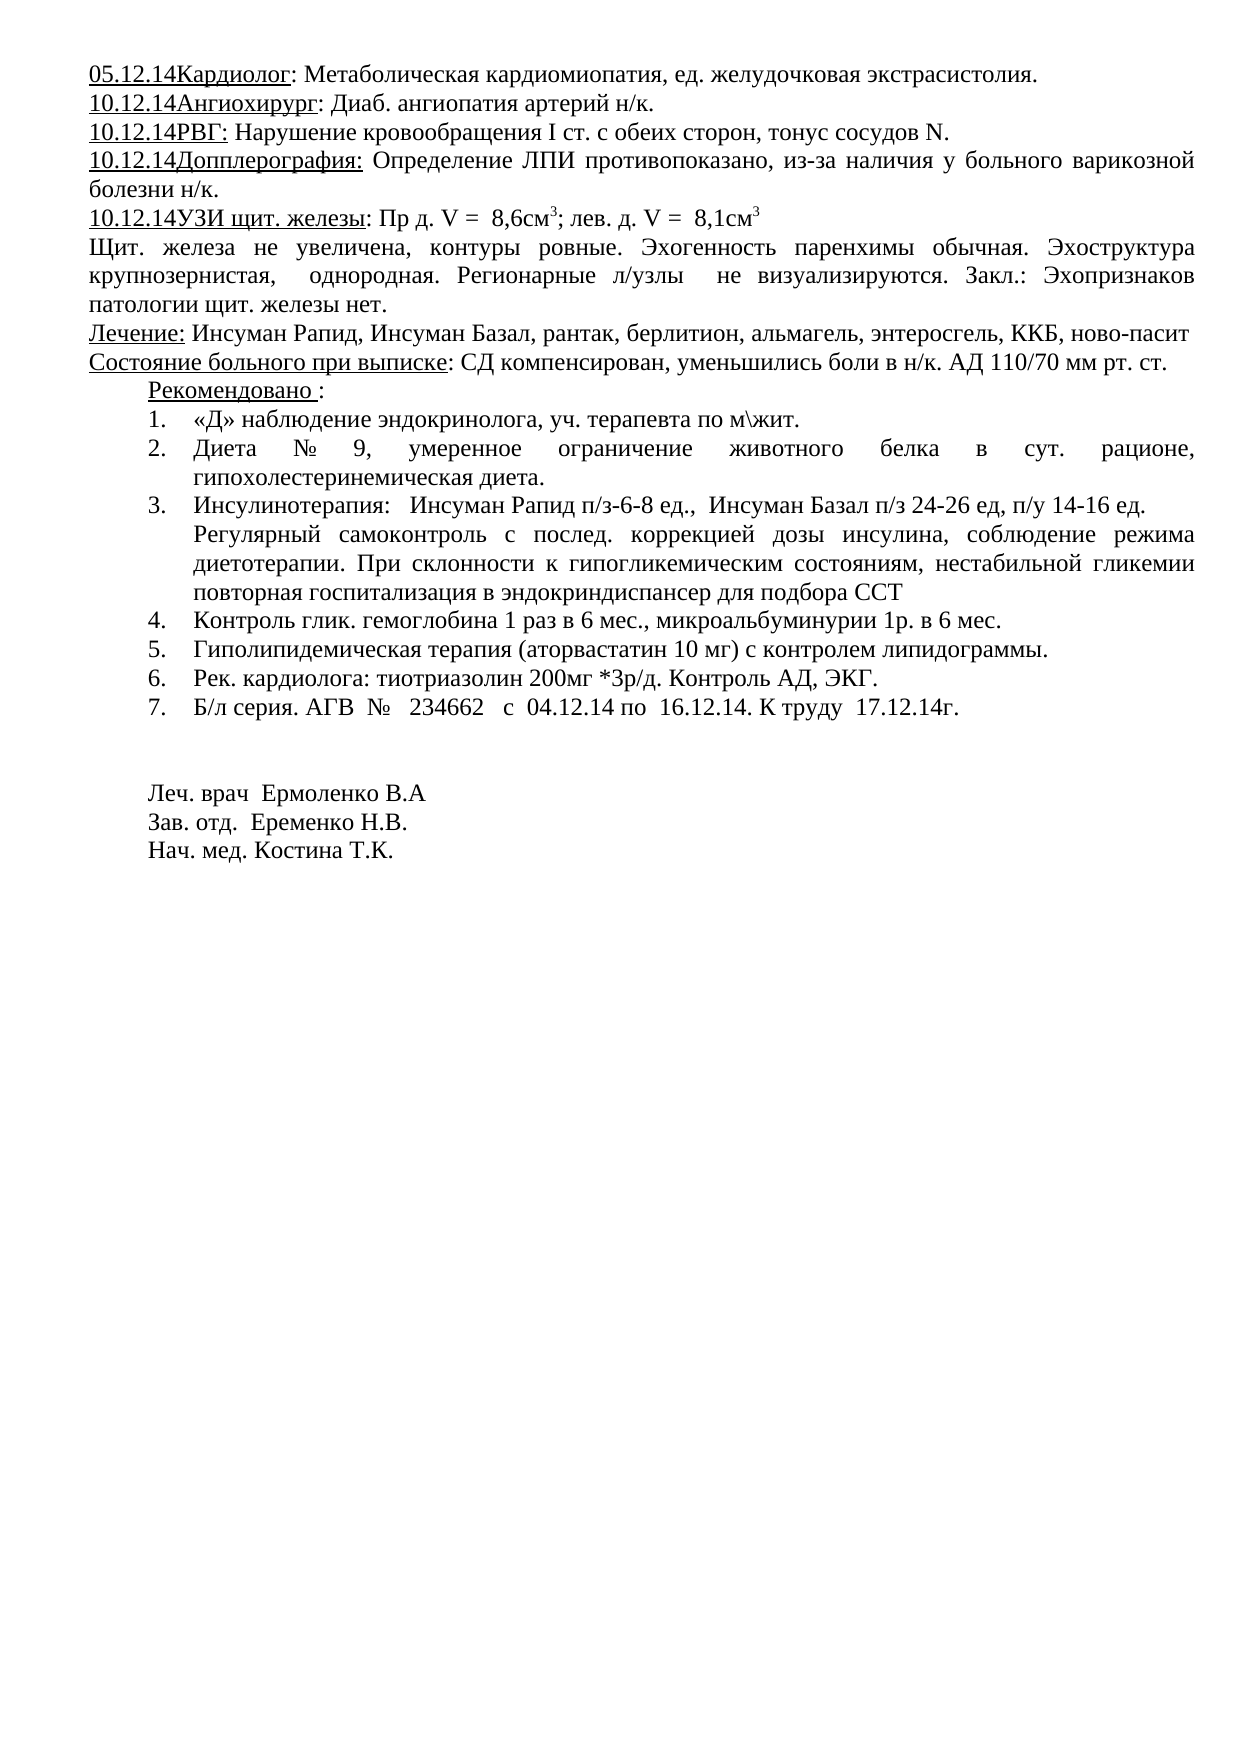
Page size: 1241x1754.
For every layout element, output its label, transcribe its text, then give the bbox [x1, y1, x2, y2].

text Регулярный самоконтроль с послед. коррекцией дозы инсулина, соблюдение режима диетотерапии. При склонности к гипогликемическим состояниям, нестабильной гликемии повторная госпитализация в эндокриндиспансер для подбора ССТ [193, 519, 1196, 605]
list «Д» наблюдение эндокринолога, уч. терапевта по м\жит. [148, 404, 1196, 433]
text Зав. отд. Еременко Н.В. [148, 807, 1196, 835]
list Б/л серия. АГВ № 234662 с 04.12.14 по 16.12.14. К труду 17.12.14г. [148, 692, 1196, 720]
list Диета № 9, умеренное ограничение животного белка в сут. рационе, гипохолестеринемическая диета. [148, 433, 1196, 490]
list Контроль глик. гемоглобина 1 раз в 6 мес., микроальбуминурии 1р. в 6 мес. [148, 605, 1196, 634]
text Состояние больного при выписке: СД компенсирован, уменьшились боли в н/к. АД 110/70 мм рт. ст. [89, 347, 1196, 375]
text Щит. железа не увеличена, контуры ровные. Эхогенность паренхимы обычная. Эхоструктура крупнозернистая, однородная. Регионарные л/узлы не визуализируются. Закл.: Эхопризнаков патологии щит. железы нет. [89, 232, 1196, 318]
list Рек. кардиолога: тиотриазолин 200мг *3р/д. Контроль АД, ЭКГ. [148, 663, 1196, 692]
text 10.12.14УЗИ щит. железы: Пр д. V = 8,6см3; лев. д. V = 8,1см3 [89, 203, 1196, 232]
list Гиполипидемическая терапия (аторвастатин 10 мг) с контролем липидограммы. [148, 634, 1196, 663]
text Лечение: Инсуман Рапид, Инсуман Базал, рантак, берлитион, альмагель, энтеросгель, ККБ, ново-пасит [89, 318, 1196, 347]
text 10.12.14Ангиохирург: Диаб. ангиопатия артерий н/к. [89, 88, 1196, 117]
text 05.12.14Кардиолог: Метаболическая кардиомиопатия, ед. желудочковая экстрасистолия. [89, 59, 1196, 88]
text 10.12.14Допплерография: Определение ЛПИ противопоказано, из-за наличия у больного варикозной болезни н/к. [89, 145, 1196, 203]
subtitle Леч. врач Ермоленко В.А [148, 778, 1196, 807]
text Рекомендовано : [148, 375, 1196, 404]
list Инсулинотерапия: Инсуман Рапид п/з-6-8 ед., Инсуман Базал п/з 24-26 ед, п/у 14-16 ед. [148, 490, 1196, 519]
text 10.12.14РВГ: Нарушение кровообращения I ст. с обеих сторон, тонус сосудов N. [89, 117, 1196, 145]
text Нач. мед. Костина Т.К. [148, 835, 1196, 864]
